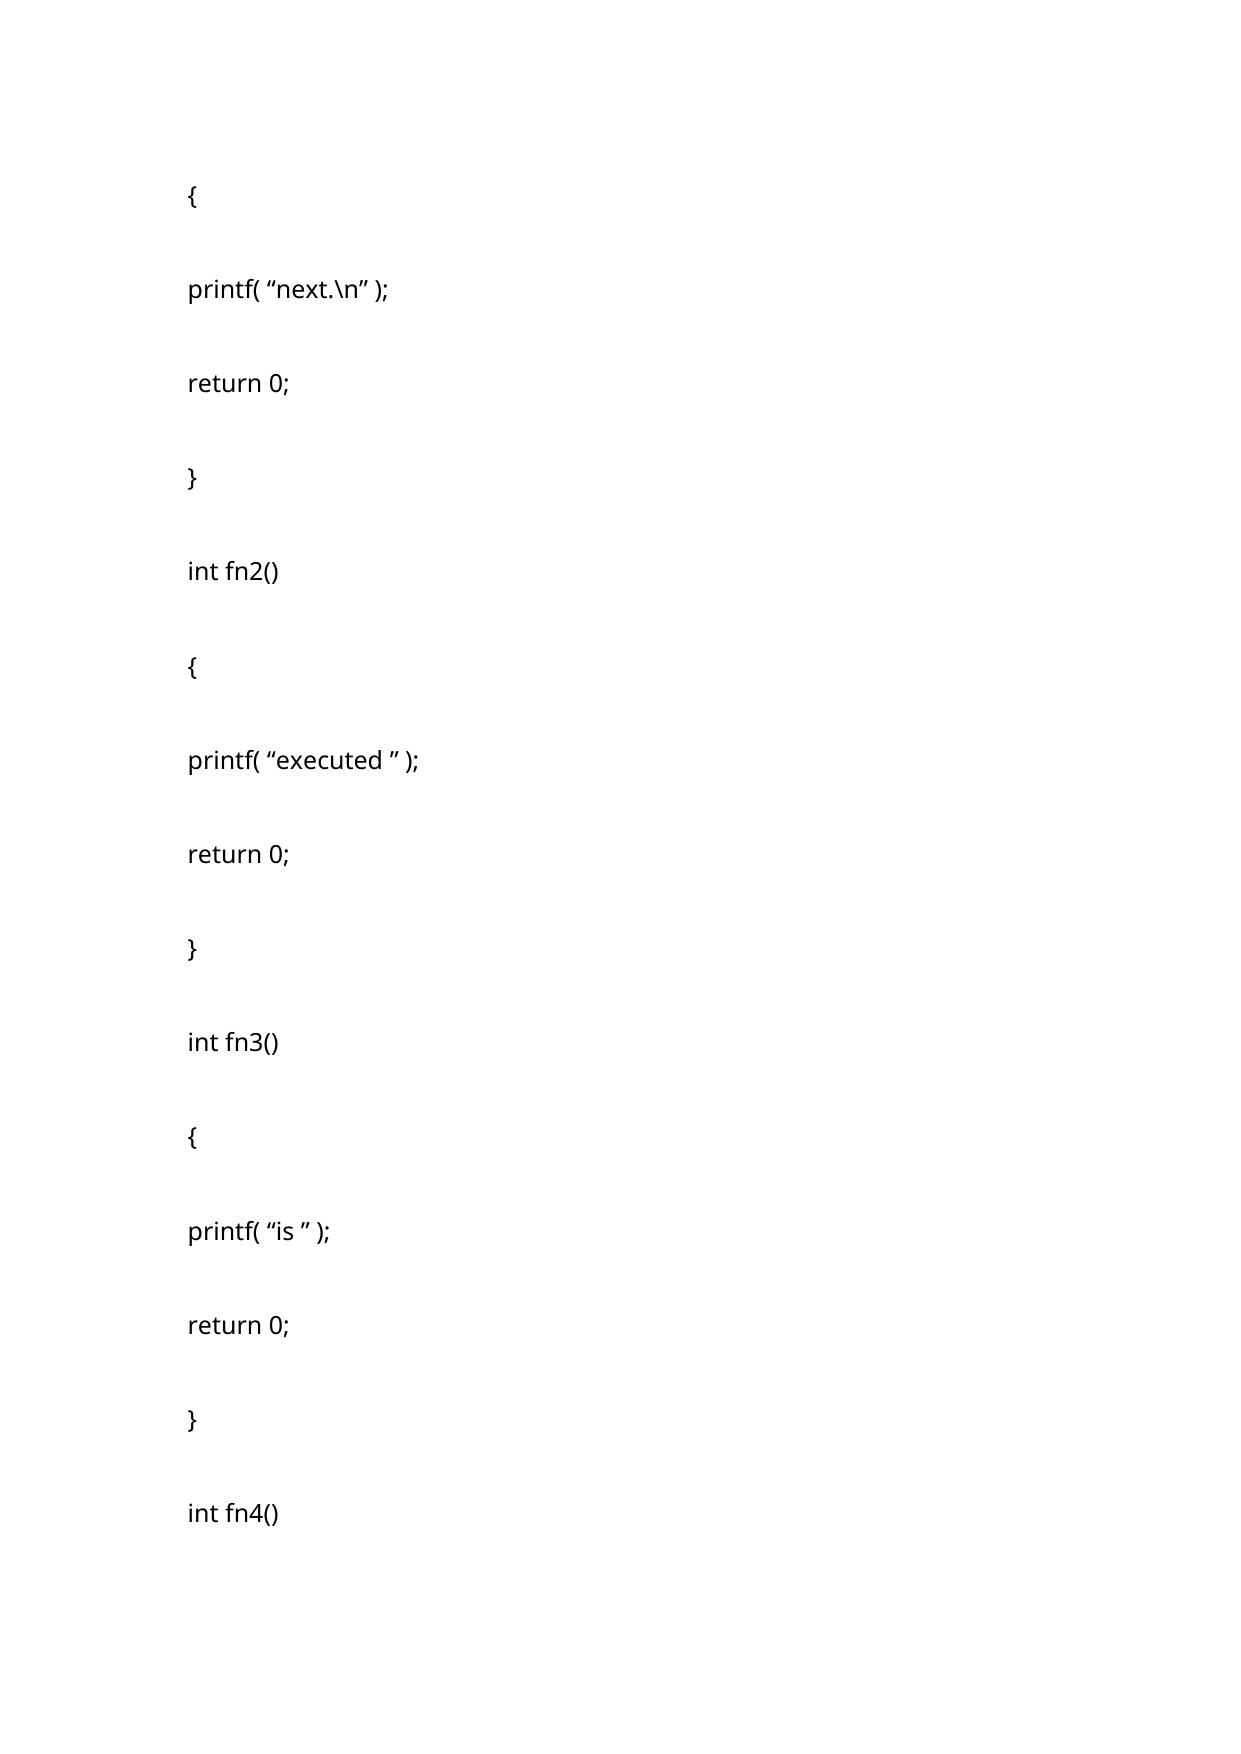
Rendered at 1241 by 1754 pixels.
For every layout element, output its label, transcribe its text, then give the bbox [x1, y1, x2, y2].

text { [187, 1104, 1053, 1169]
text } [187, 1386, 1053, 1451]
text return 0; [187, 821, 1053, 886]
text return 0; [187, 1292, 1053, 1357]
text } [187, 444, 1053, 509]
text { [187, 162, 1053, 227]
text } [187, 915, 1053, 980]
text printf( “executed ” ); [187, 727, 1053, 792]
text int fn4() [187, 1480, 1053, 1545]
text printf( “is ” ); [187, 1198, 1053, 1263]
text return 0; [187, 350, 1053, 415]
text int fn2() [187, 539, 1053, 604]
text { [187, 633, 1053, 698]
text int fn3() [187, 1009, 1053, 1074]
text printf( “next.\n” ); [187, 256, 1053, 321]
